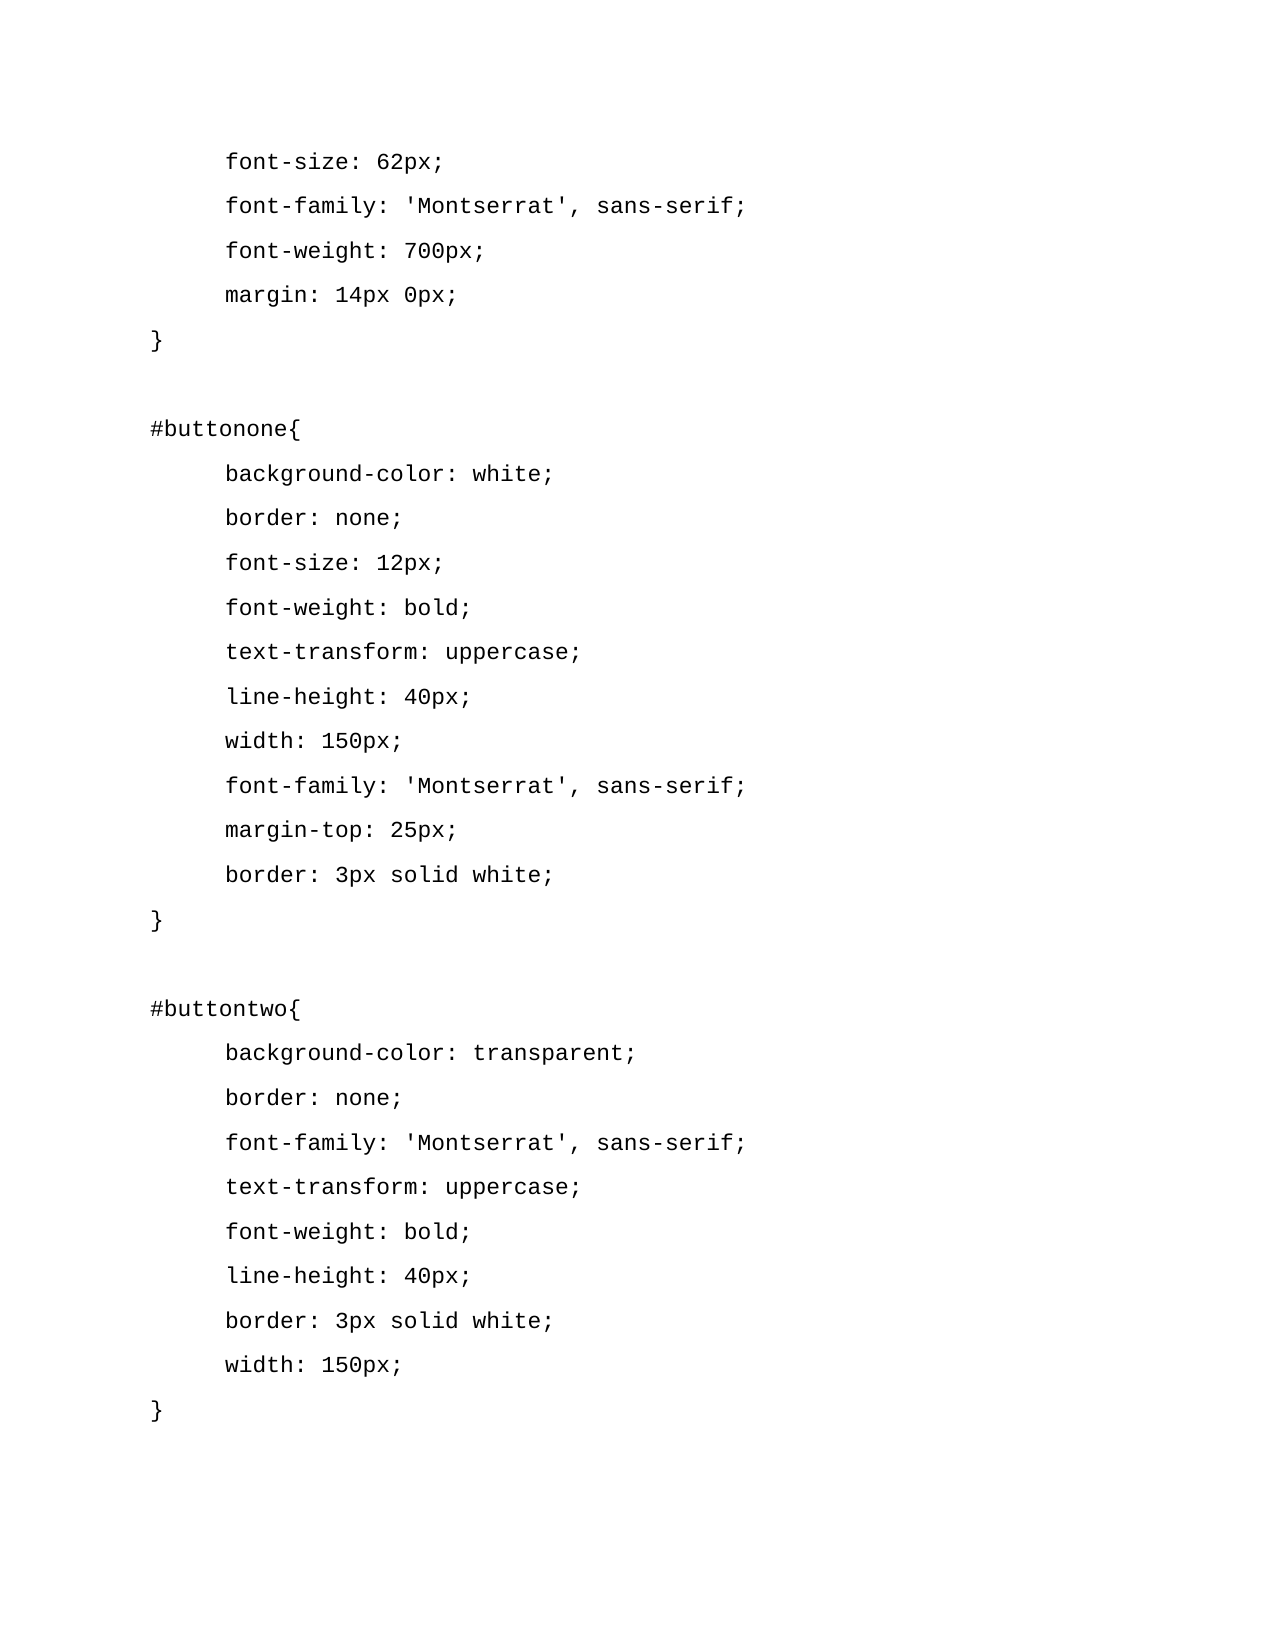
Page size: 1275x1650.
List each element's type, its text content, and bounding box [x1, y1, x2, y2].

text border: 3px solid white; [150, 1309, 1125, 1335]
text } [150, 1398, 1125, 1424]
text font-weight: 700px; [150, 239, 1125, 265]
text line-height: 40px; [150, 1264, 1125, 1291]
text width: 150px; [150, 1354, 1125, 1380]
text font-family: 'Montserrat', sans-serif; [150, 774, 1125, 800]
text border: none; [150, 507, 1125, 533]
text line-height: 40px; [150, 685, 1125, 711]
text font-weight: bold; [150, 1220, 1125, 1246]
text text-transform: uppercase; [150, 640, 1125, 666]
text } [150, 328, 1125, 354]
text font-family: 'Montserrat', sans-serif; [150, 194, 1125, 221]
text #buttontwo{ [150, 997, 1125, 1023]
text font-family: 'Montserrat', sans-serif; [150, 1131, 1125, 1157]
text border: 3px solid white; [150, 863, 1125, 889]
text margin: 14px 0px; [150, 284, 1125, 310]
text background-color: white; [150, 462, 1125, 488]
text font-weight: bold; [150, 596, 1125, 622]
text margin-top: 25px; [150, 819, 1125, 845]
text } [150, 908, 1125, 934]
text #buttonone{ [150, 417, 1125, 443]
text font-size: 62px; [150, 150, 1125, 176]
text background-color: transparent; [150, 1042, 1125, 1068]
text font-size: 12px; [150, 551, 1125, 577]
text border: none; [150, 1086, 1125, 1112]
text width: 150px; [150, 729, 1125, 756]
text text-transform: uppercase; [150, 1175, 1125, 1201]
